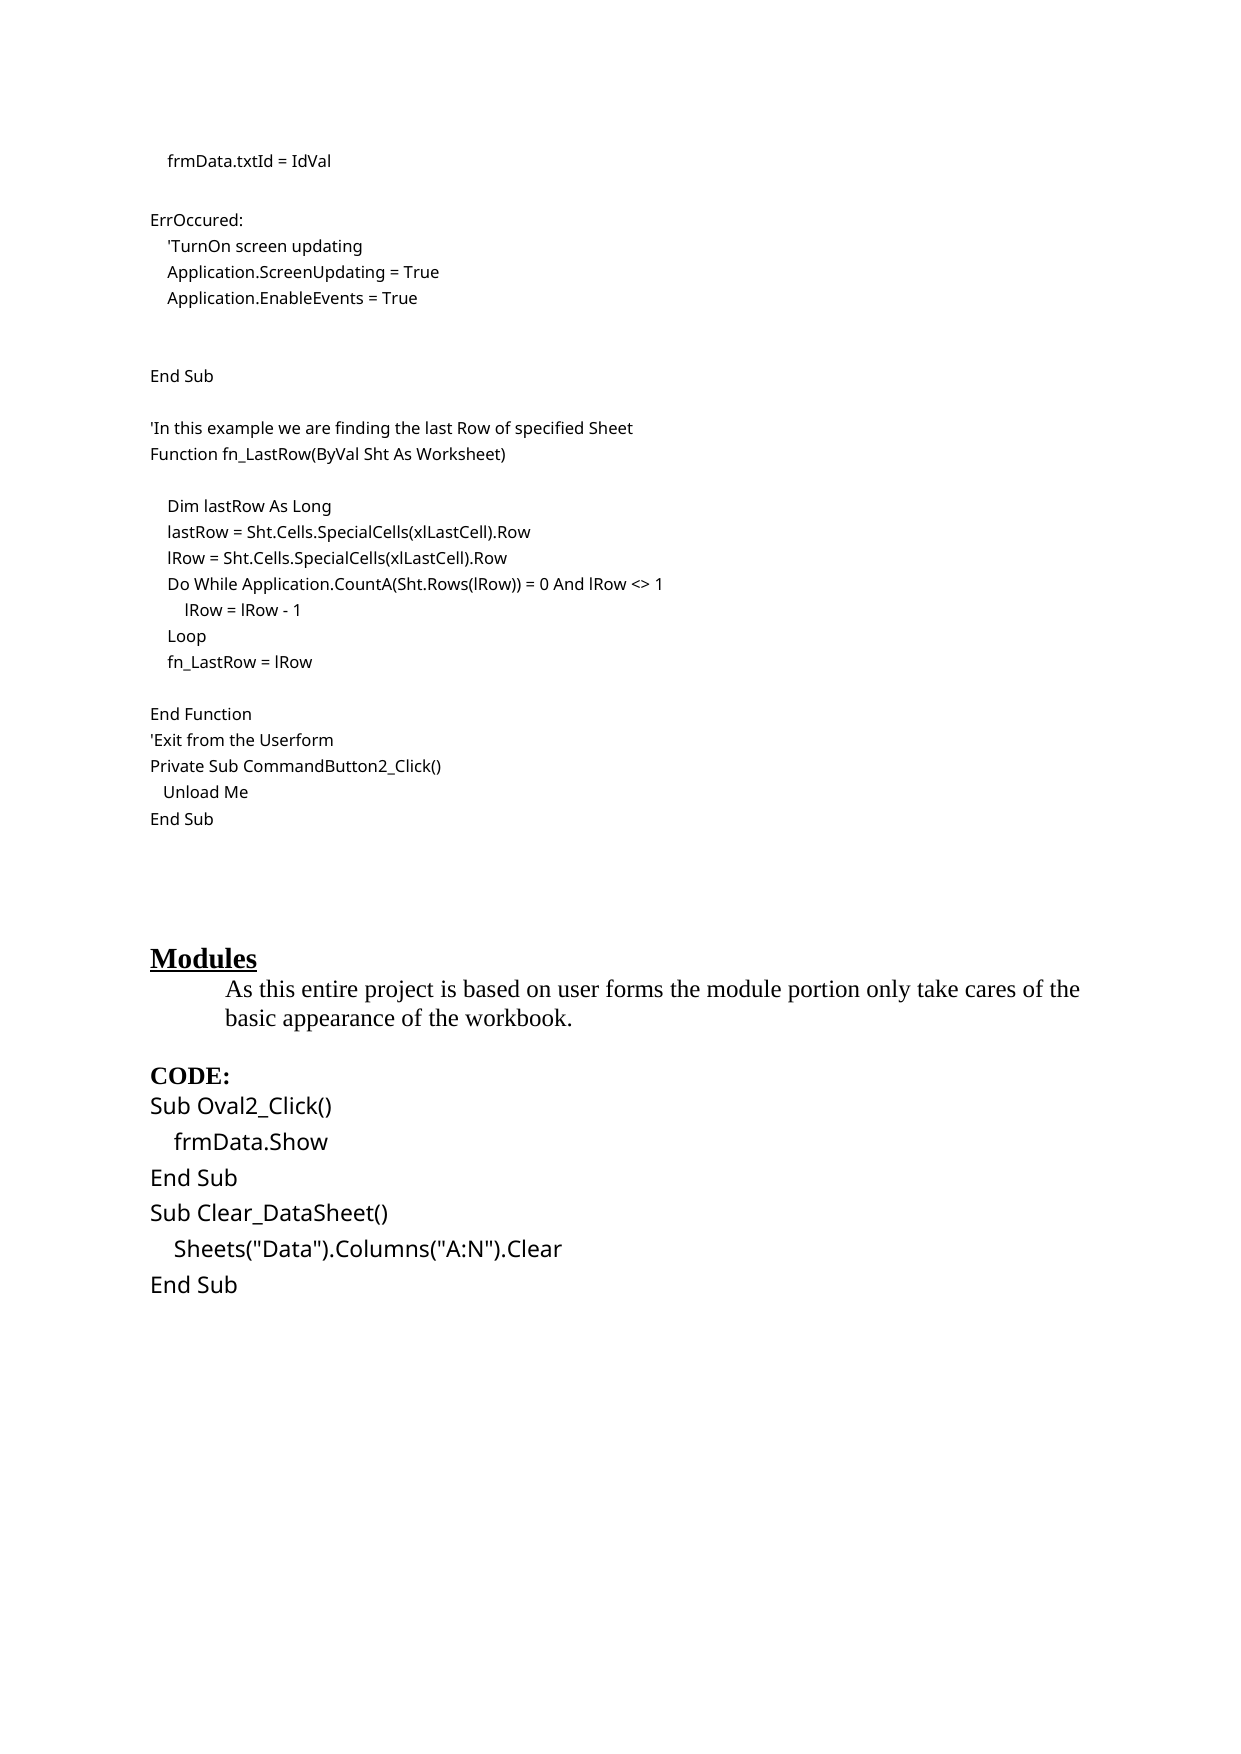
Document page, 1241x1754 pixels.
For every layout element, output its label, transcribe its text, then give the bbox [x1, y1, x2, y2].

text lRow = lRow - 1 [150, 599, 1090, 622]
text Dim lastRow As Long [150, 495, 1090, 517]
text frmData.txtId = IdVal [150, 150, 1090, 173]
text 'In this example we are finding the last Row of specified Sheet [150, 417, 1090, 439]
text Application.EnableEvents = True [150, 286, 1090, 309]
text End Sub [150, 1161, 1090, 1193]
text ErrOccured: [150, 208, 1090, 231]
text CODE: [150, 1061, 1090, 1089]
text Sub Clear_DataSheet() [150, 1197, 1090, 1229]
text As this entire project is based on user forms the module portion only take cares of the basic appearance of the workbook. [225, 974, 1090, 1032]
text frmData.Show [150, 1126, 1090, 1157]
text Loop [150, 625, 1090, 648]
text Function fn_LastRow(ByVal Sht As Worksheet) [150, 443, 1090, 465]
text Application.ScreenUpdating = True [150, 260, 1090, 283]
text Sub Oval2_Click() [150, 1089, 1090, 1121]
text End Function [150, 703, 1090, 726]
text Sheets("Data").Columns("A:N").Clear [150, 1233, 1090, 1264]
text End Sub [150, 364, 1090, 387]
text fn_LastRow = lRow [150, 651, 1090, 674]
text 'Exit from the Userform [150, 729, 1090, 752]
text lRow = Sht.Cells.SpecialCells(xlLastCell).Row [150, 547, 1090, 569]
text Private Sub CommandButton2_Click() [150, 755, 1090, 778]
text Do While Application.CountA(Sht.Rows(lRow)) = 0 And lRow <> 1 [150, 573, 1090, 596]
text lastRow = Sht.Cells.SpecialCells(xlLastCell).Row [150, 521, 1090, 543]
text Modules [150, 941, 1090, 974]
text End Sub [150, 1269, 1090, 1301]
text Unload Me [150, 781, 1090, 804]
text End Sub [150, 807, 1090, 830]
text 'TurnOn screen updating [150, 234, 1090, 257]
